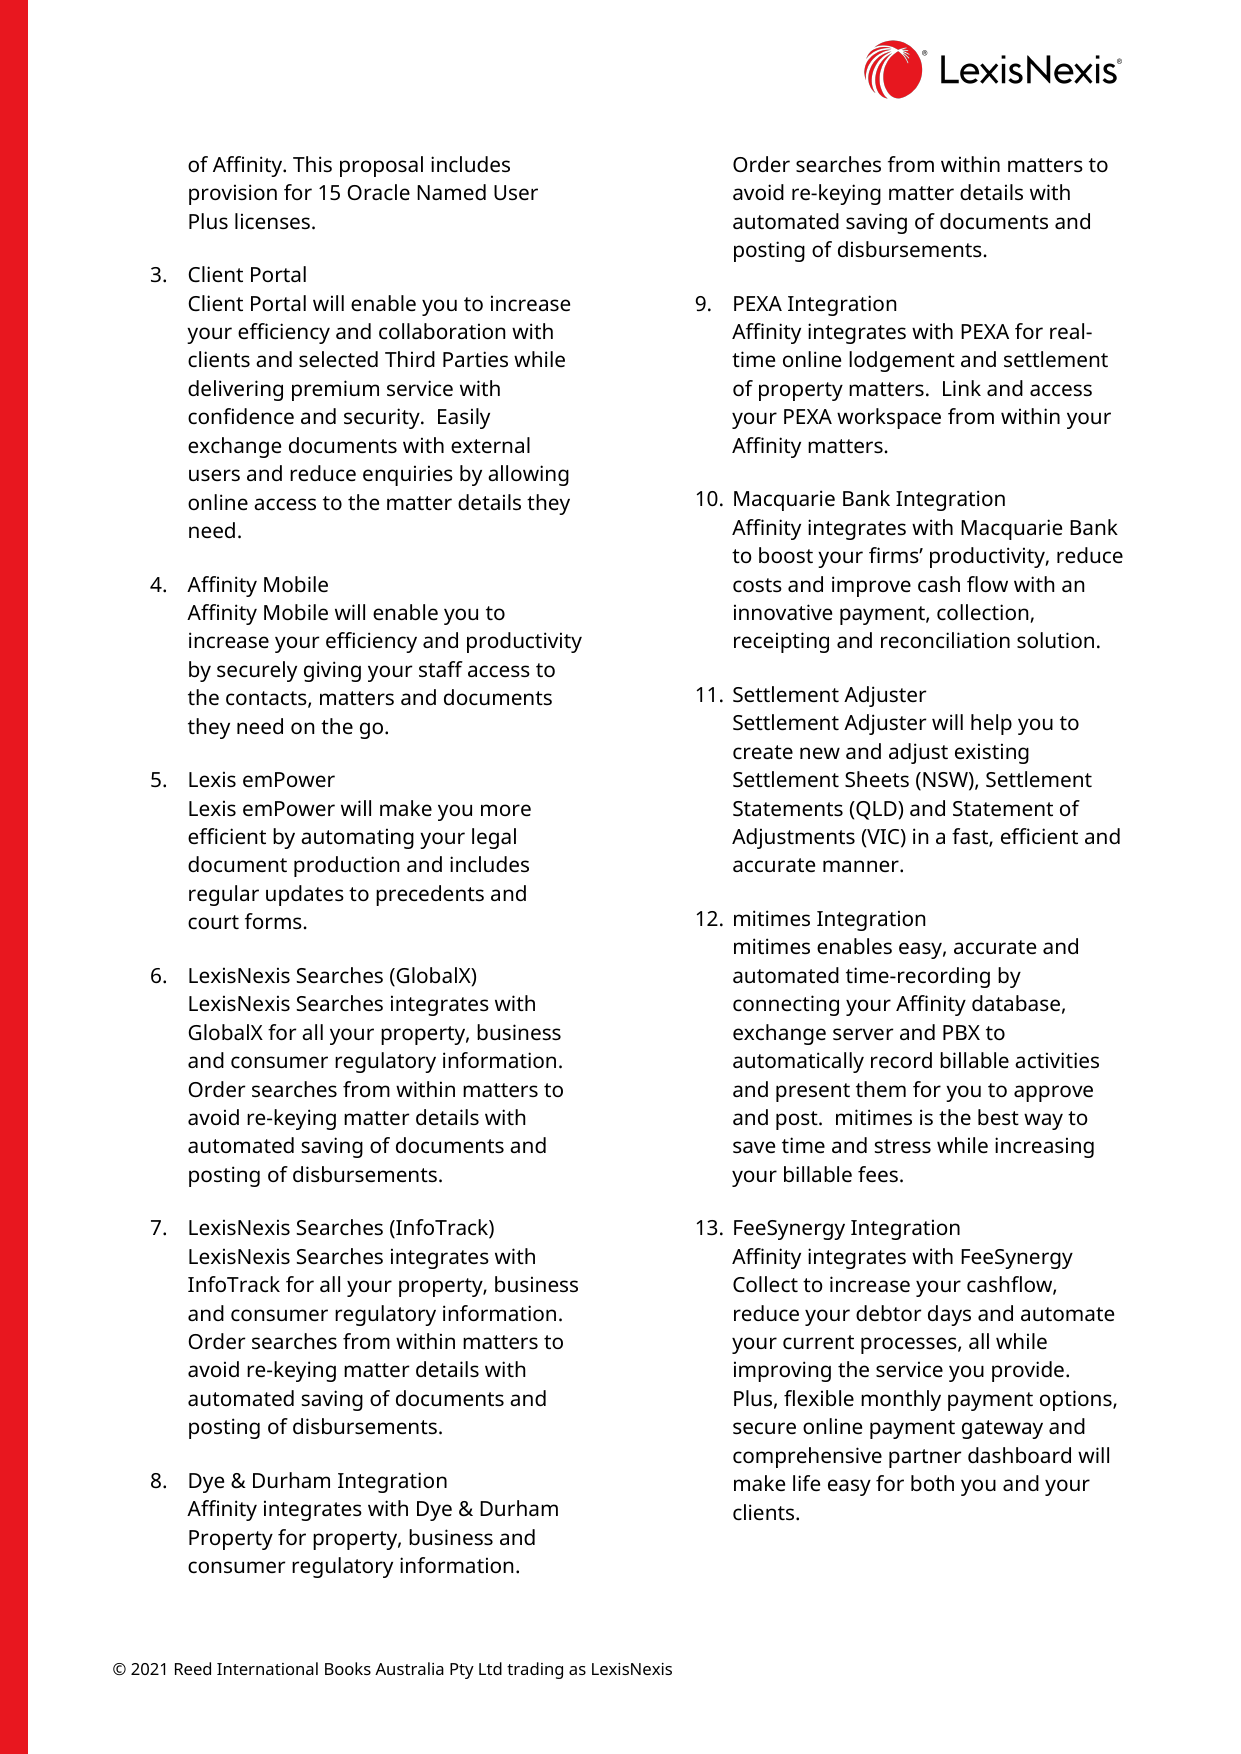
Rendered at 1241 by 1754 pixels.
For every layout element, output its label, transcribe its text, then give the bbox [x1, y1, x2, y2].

list Settlement Adjuster Settlement Adjuster will help you to create new and adjust existing Settlement Sheets (NSW), Settlement Statements (QLD) and Statement of Adjustments (VIC) in a fast, efficient and accurate manner. [694, 680, 1128, 879]
list PEXA Integration Affinity integrates with PEXA for real-time online lodgement and settlement of property matters. Link and access your PEXA workspace from within your Affinity matters. [694, 289, 1128, 459]
list LexisNexis Searches (InfoTrack) LexisNexis Searches integrates with InfoTrack for all your property, business and consumer regulatory information. Order searches from within matters to avoid re-keying matter details with automated saving of documents and posting of disbursements. [150, 1213, 583, 1441]
list Affinity Mobile Affinity Mobile will enable you to increase your efficiency and productivity by securely giving your staff access to the contacts, matters and documents they need on the go. [150, 570, 583, 740]
list Client Portal Client Portal will enable you to increase your efficiency and collaboration with clients and selected Third Parties while delivering premium service with confidence and security. Easily exchange documents with external users and reduce enquiries by allowing online access to the matter details they need. [150, 260, 583, 545]
list mitimes Integration mitimes enables easy, accurate and automated time-recording by connecting your Affinity database, exchange server and PBX to automatically record billable activities and present them for you to approve and post. mitimes is the best way to save time and stress while increasing your billable fees. [694, 904, 1128, 1188]
list LexisNexis Searches (GlobalX) LexisNexis Searches integrates with GlobalX for all your property, business and consumer regulatory information. Order searches from within matters to avoid re-keying matter details with automated saving of documents and posting of disbursements. [150, 961, 583, 1188]
list Dye & Durham Integration Affinity integrates with Dye & Durham Property for property, business and consumer regulatory information. Order searches from within matters to avoid re-keying matter details with automated saving of documents and posting of disbursements. [694, 150, 1128, 264]
list Lexis emPower Lexis emPower will make you more efficient by automating your legal document production and includes regular updates to precedents and court forms. [150, 765, 583, 936]
list Macquarie Bank Integration Affinity integrates with Macquarie Bank to boost your firms’ productivity, reduce costs and improve cash flow with an innovative payment, collection, receipting and reconciliation solution. [694, 484, 1128, 655]
list FeeSynergy Integration Affinity integrates with FeeSynergy Collect to increase your cashflow, reduce your debtor days and automate your current processes, all while improving the service you provide. Plus, flexible monthly payment options, secure online payment gateway and comprehensive partner dashboard will make life easy for both you and your clients. [694, 1213, 1128, 1526]
list Dye & Durham Integration Affinity integrates with Dye & Durham Property for property, business and consumer regulatory information. Order searches from within matters to avoid re-keying matter details with automated saving of documents and posting of disbursements. [150, 1466, 583, 1580]
picture [857, 35, 1128, 106]
